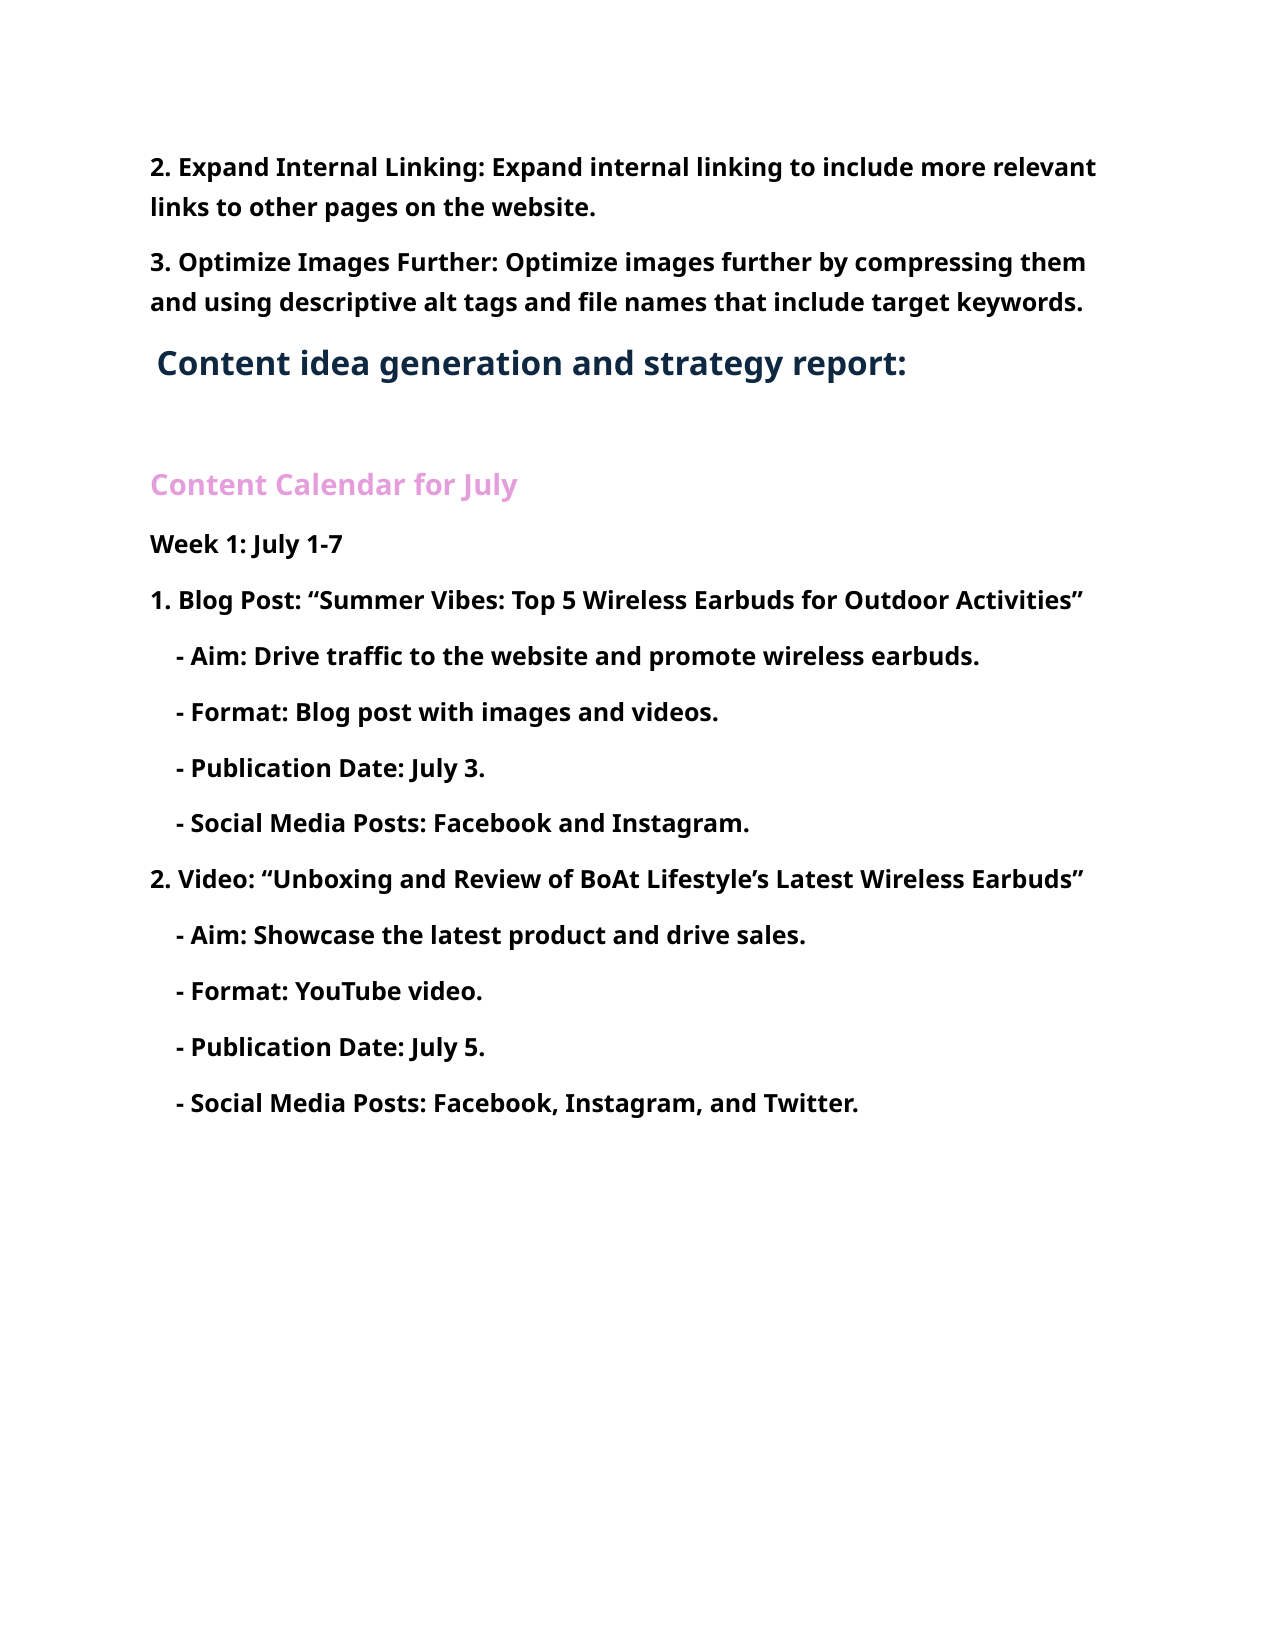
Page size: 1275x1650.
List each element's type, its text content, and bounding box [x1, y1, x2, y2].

text 2. Video: “Unboxing and Review of BoAt Lifestyle’s Latest Wireless Earbuds” [150, 862, 1125, 896]
text Content Calendar for July [150, 465, 1125, 504]
text - Aim: Showcase the latest product and drive sales. [150, 918, 1125, 952]
text - Publication Date: July 3. [150, 750, 1125, 784]
text 3. Optimize Images Further: Optimize images further by compressing them and using descriptive alt tags and file names that include target keywords. [150, 245, 1125, 318]
text Week 1: July 1-7 [150, 527, 1125, 561]
text Content idea generation and strategy report: [150, 340, 1125, 385]
text - Social Media Posts: Facebook, Instagram, and Twitter. [150, 1085, 1125, 1119]
text - Publication Date: July 5. [150, 1029, 1125, 1063]
text - Format: YouTube video. [150, 974, 1125, 1008]
text - Social Media Posts: Facebook and Instagram. [150, 806, 1125, 840]
text - Format: Blog post with images and videos. [150, 694, 1125, 728]
text - Aim: Drive traffic to the website and promote wireless earbuds. [150, 639, 1125, 673]
text 1. Blog Post: “Summer Vibes: Top 5 Wireless Earbuds for Outdoor Activities” [150, 583, 1125, 617]
text 2. Expand Internal Linking: Expand internal linking to include more relevant links to other pages on the website. [150, 150, 1125, 223]
